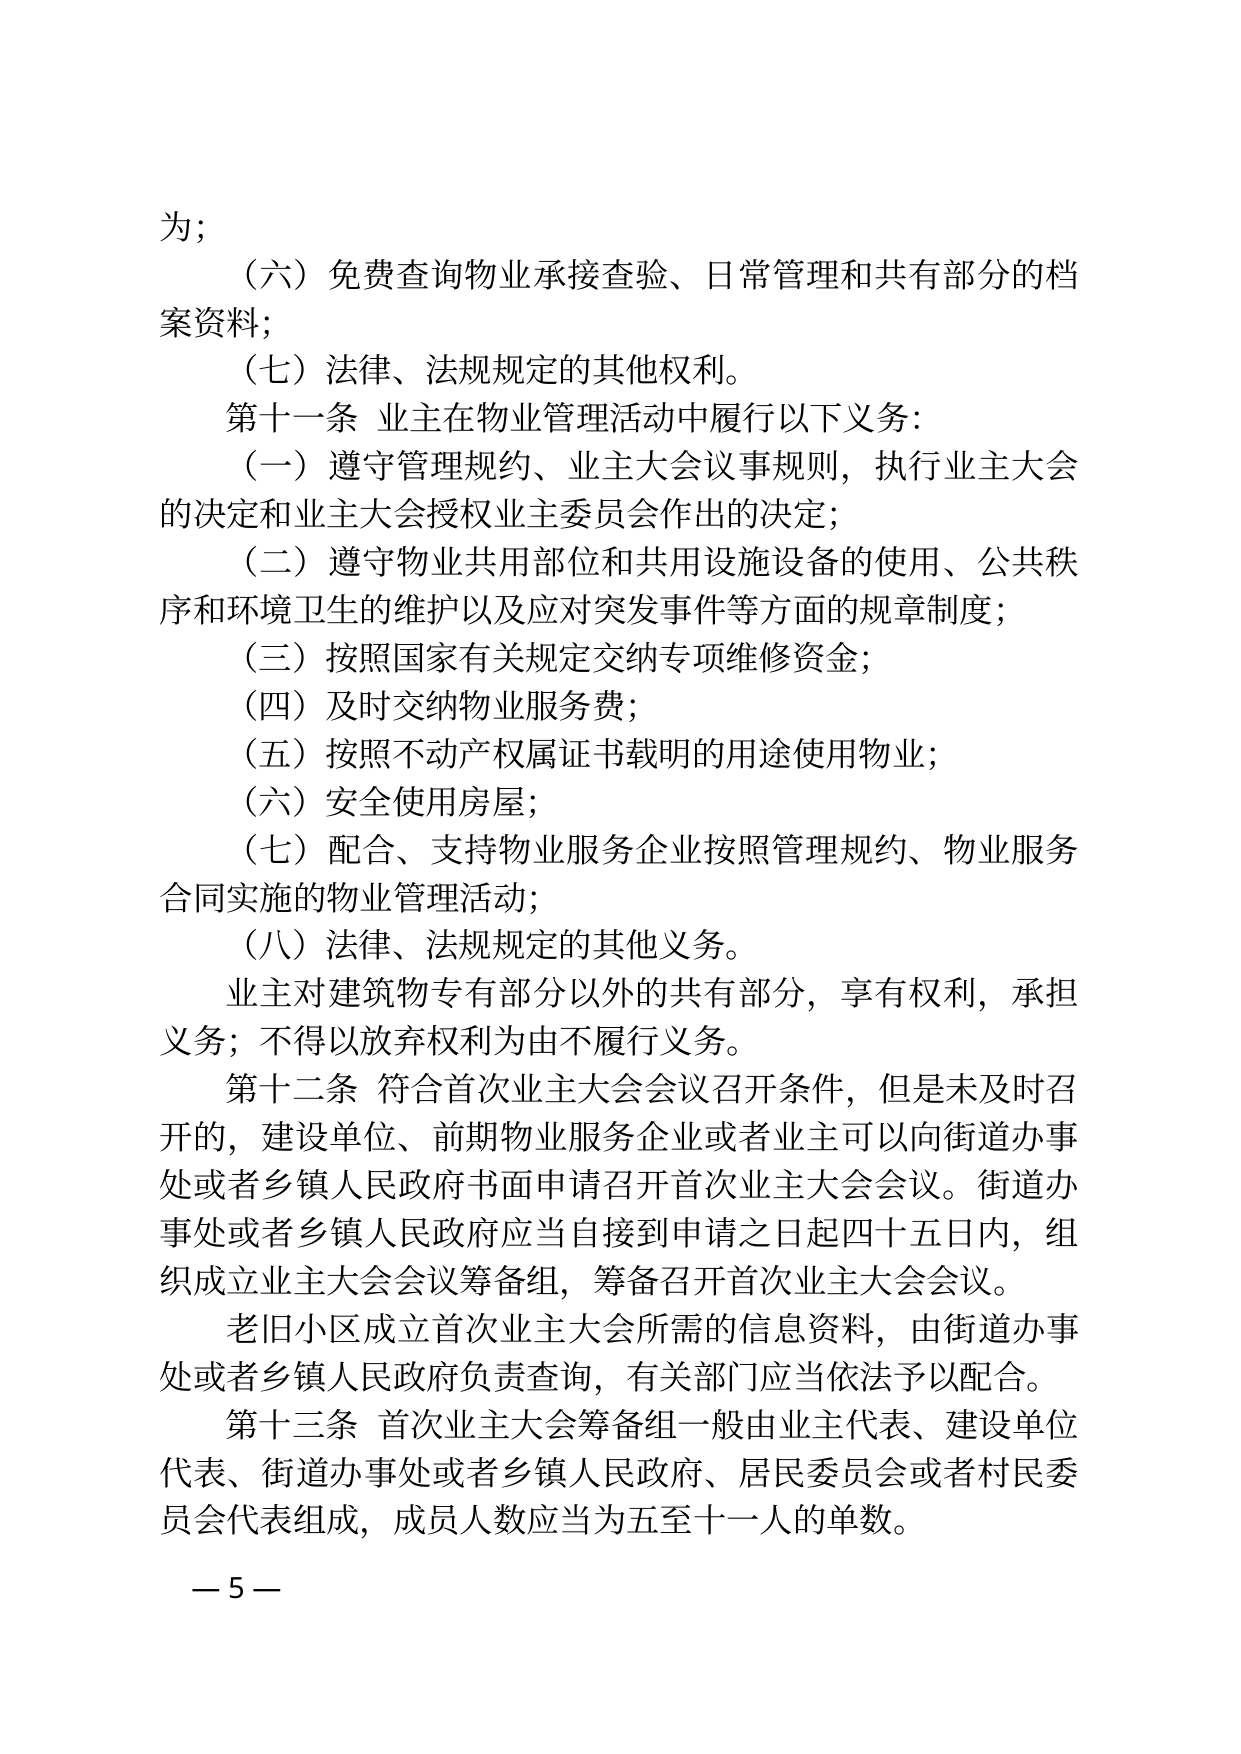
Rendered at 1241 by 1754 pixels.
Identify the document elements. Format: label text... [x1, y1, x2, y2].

text 业主对建筑物专有部分以外的共有部分，享有权利，承担义务；不得以放弃权利为由不履行义务。 [159, 967, 1081, 1063]
text 第十一条 业主在物业管理活动中履行以下义务： [159, 392, 1081, 440]
text （二）遵守物业共用部位和共用设施设备的使用、公共秩序和环境卫生的维护以及应对突发事件等方面的规章制度； [159, 536, 1081, 632]
text （三）按照国家有关规定交纳专项维修资金； [159, 632, 1081, 680]
text （七）法律、法规规定的其他权利。 [159, 344, 1081, 392]
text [159, 201, 1081, 249]
text 第十三条 首次业主大会筹备组一般由业主代表、建设单位代表、街道办事处或者乡镇人民政府、居民委员会或者村民委员会代表组成，成员人数应当为五至十一人的单数。 [159, 1399, 1081, 1542]
text （一）遵守管理规约、业主大会议事规则，执行业主大会的决定和业主大会授权业主委员会作出的决定； [159, 440, 1081, 536]
text （四）及时交纳物业服务费； [159, 680, 1081, 728]
text （六）安全使用房屋； [159, 776, 1081, 824]
text （五）按照不动产权属证书载明的用途使用物业； [159, 728, 1081, 776]
text （八）法律、法规规定的其他义务。 [159, 919, 1081, 967]
text 老旧小区成立首次业主大会所需的信息资料，由街道办事处或者乡镇人民政府负责查询，有关部门应当依法予以配合。 [159, 1303, 1081, 1399]
text （七）配合、支持物业服务企业按照管理规约、物业服务合同实施的物业管理活动； [159, 824, 1081, 919]
text （六）免费查询物业承接查验、日常管理和共有部分的档案资料； [159, 249, 1081, 344]
text 第十二条 符合首次业主大会会议召开条件，但是未及时召开的，建设单位、前期物业服务企业或者业主可以向街道办事处或者乡镇人民政府书面申请召开首次业主大会会议。街道办事处或者乡镇人民政府应当自接到申请之日起四十五日内，组织成立业主大会会议筹备组，筹备召开首次业主大会会议。 [159, 1063, 1081, 1303]
